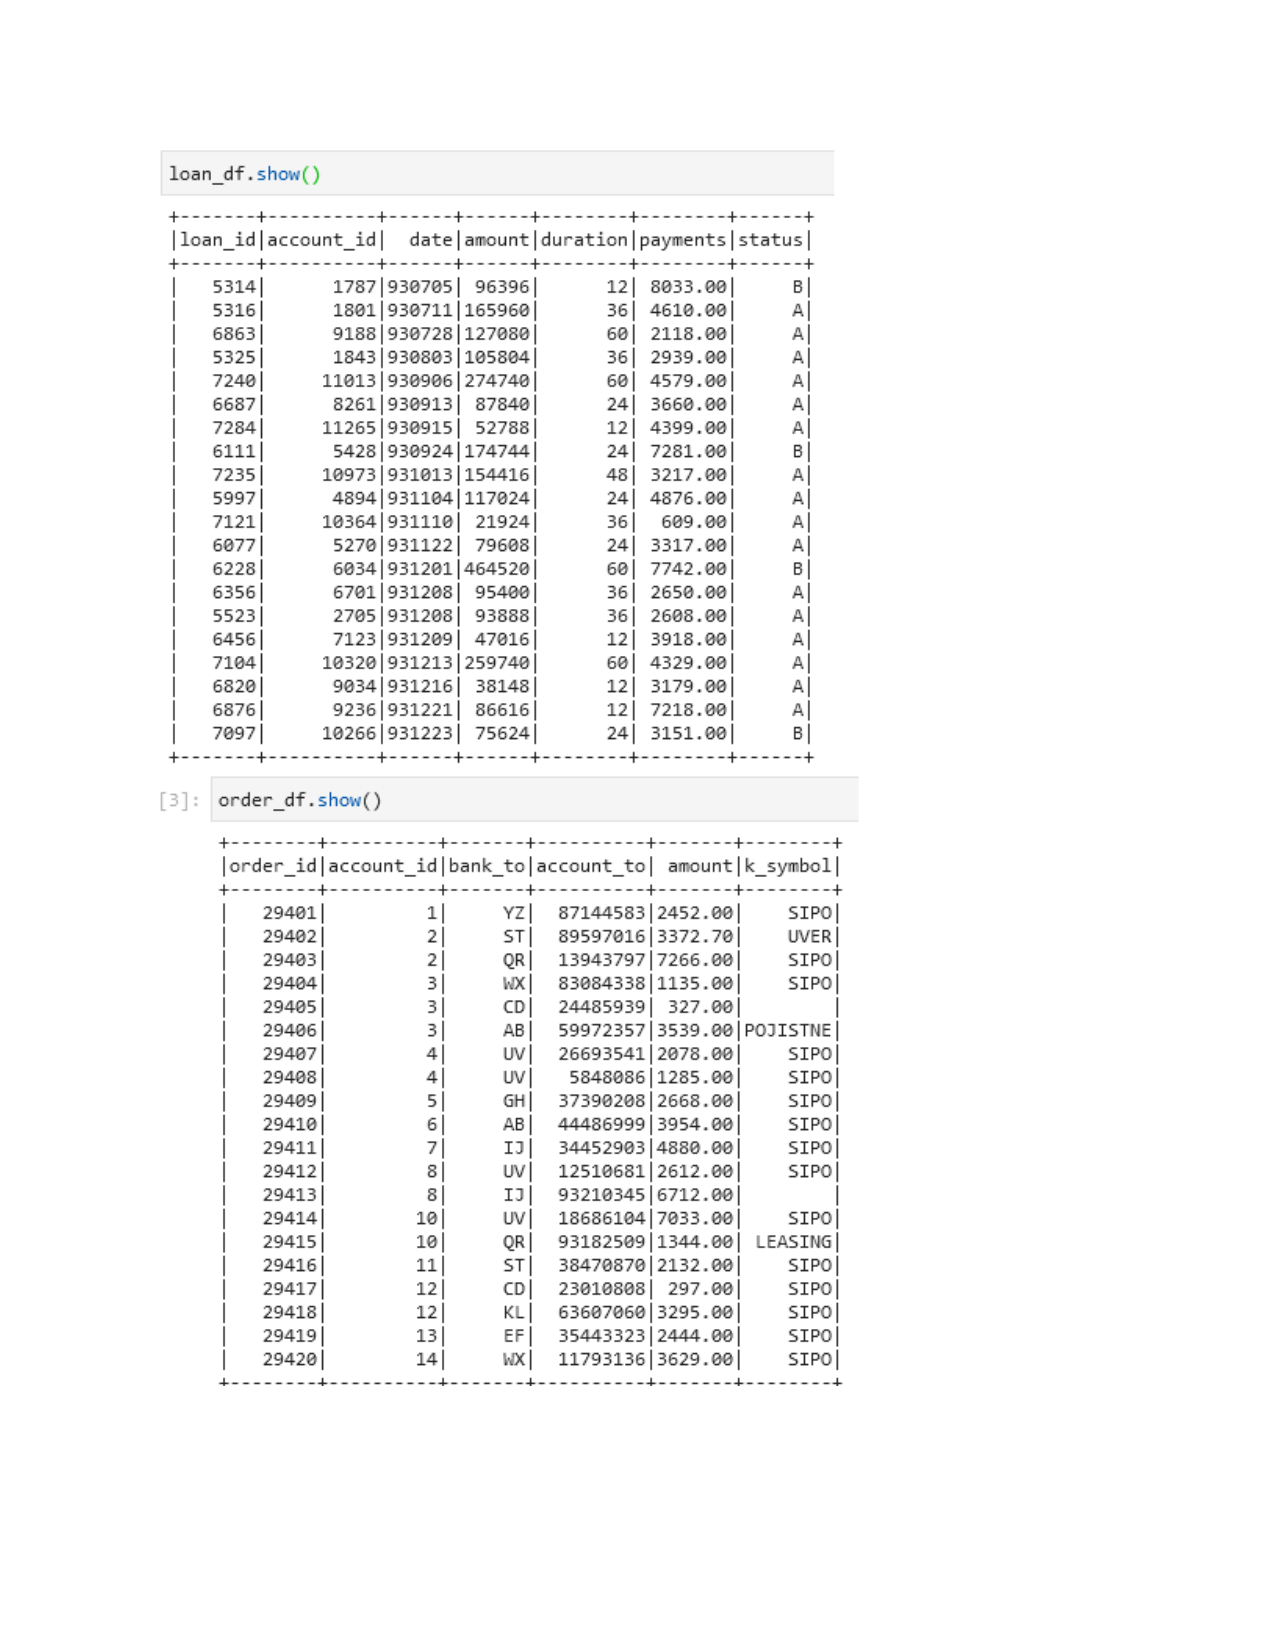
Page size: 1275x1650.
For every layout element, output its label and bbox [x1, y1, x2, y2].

picture [150, 772, 951, 1386]
picture [150, 150, 835, 771]
